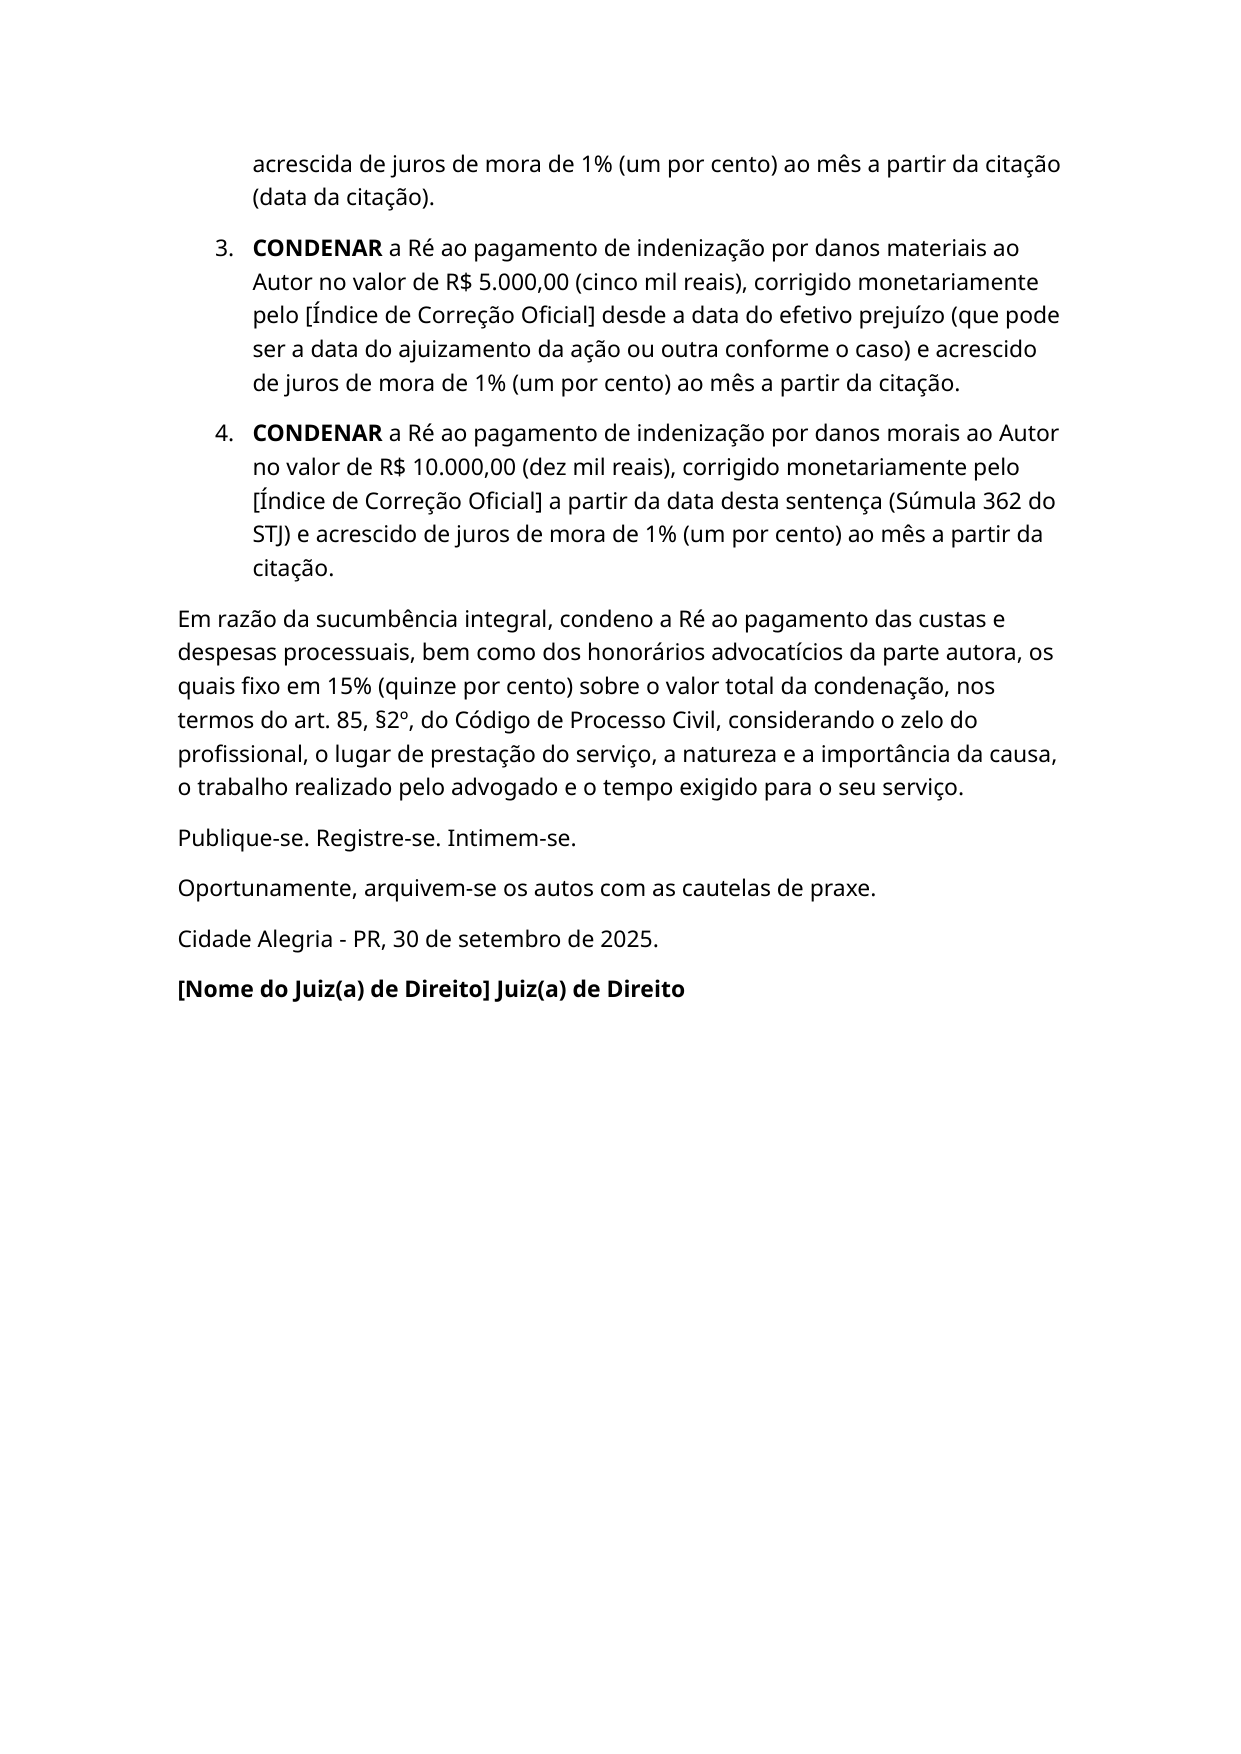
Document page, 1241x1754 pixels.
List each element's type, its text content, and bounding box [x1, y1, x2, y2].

list CONDENAR a Ré ao pagamento de indenização por danos materiais ao Autor no valor de R$ 5.000,00 (cinco mil reais), corrigido monetariamente pelo [Índice de Correção Oficial] desde a data do efetivo prejuízo (que pode ser a data do ajuizamento da ação ou outra conforme o caso) e acrescido de juros de mora de 1% (um por cento) ao mês a partir da citação. [215, 232, 1063, 398]
text [Nome do Juiz(a) de Direito] Juiz(a) de Direito [177, 973, 1063, 1004]
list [215, 148, 1063, 213]
text Oportunamente, arquivem-se os autos com as cautelas de praxe. [177, 872, 1063, 903]
text Em razão da sucumbência integral, condeno a Ré ao pagamento das custas e despesas processuais, bem como dos honorários advocatícios da parte autora, os quais fixo em 15% (quinze por cento) sobre o valor total da condenação, nos termos do art. 85, §2º, do Código de Processo Civil, considerando o zelo do profissional, o lugar de prestação do serviço, a natureza e a importância da causa, o trabalho realizado pelo advogado e o tempo exigido para o seu serviço. [177, 603, 1063, 803]
text Publique-se. Registre-se. Intimem-se. [177, 822, 1063, 853]
text Cidade Alegria - PR, 30 de setembro de 2025. [177, 923, 1063, 954]
list CONDENAR a Ré ao pagamento de indenização por danos morais ao Autor no valor de R$ 10.000,00 (dez mil reais), corrigido monetariamente pelo [Índice de Correção Oficial] a partir da data desta sentença (Súmula 362 do STJ) e acrescido de juros de mora de 1% (um por cento) ao mês a partir da citação. [215, 417, 1063, 583]
